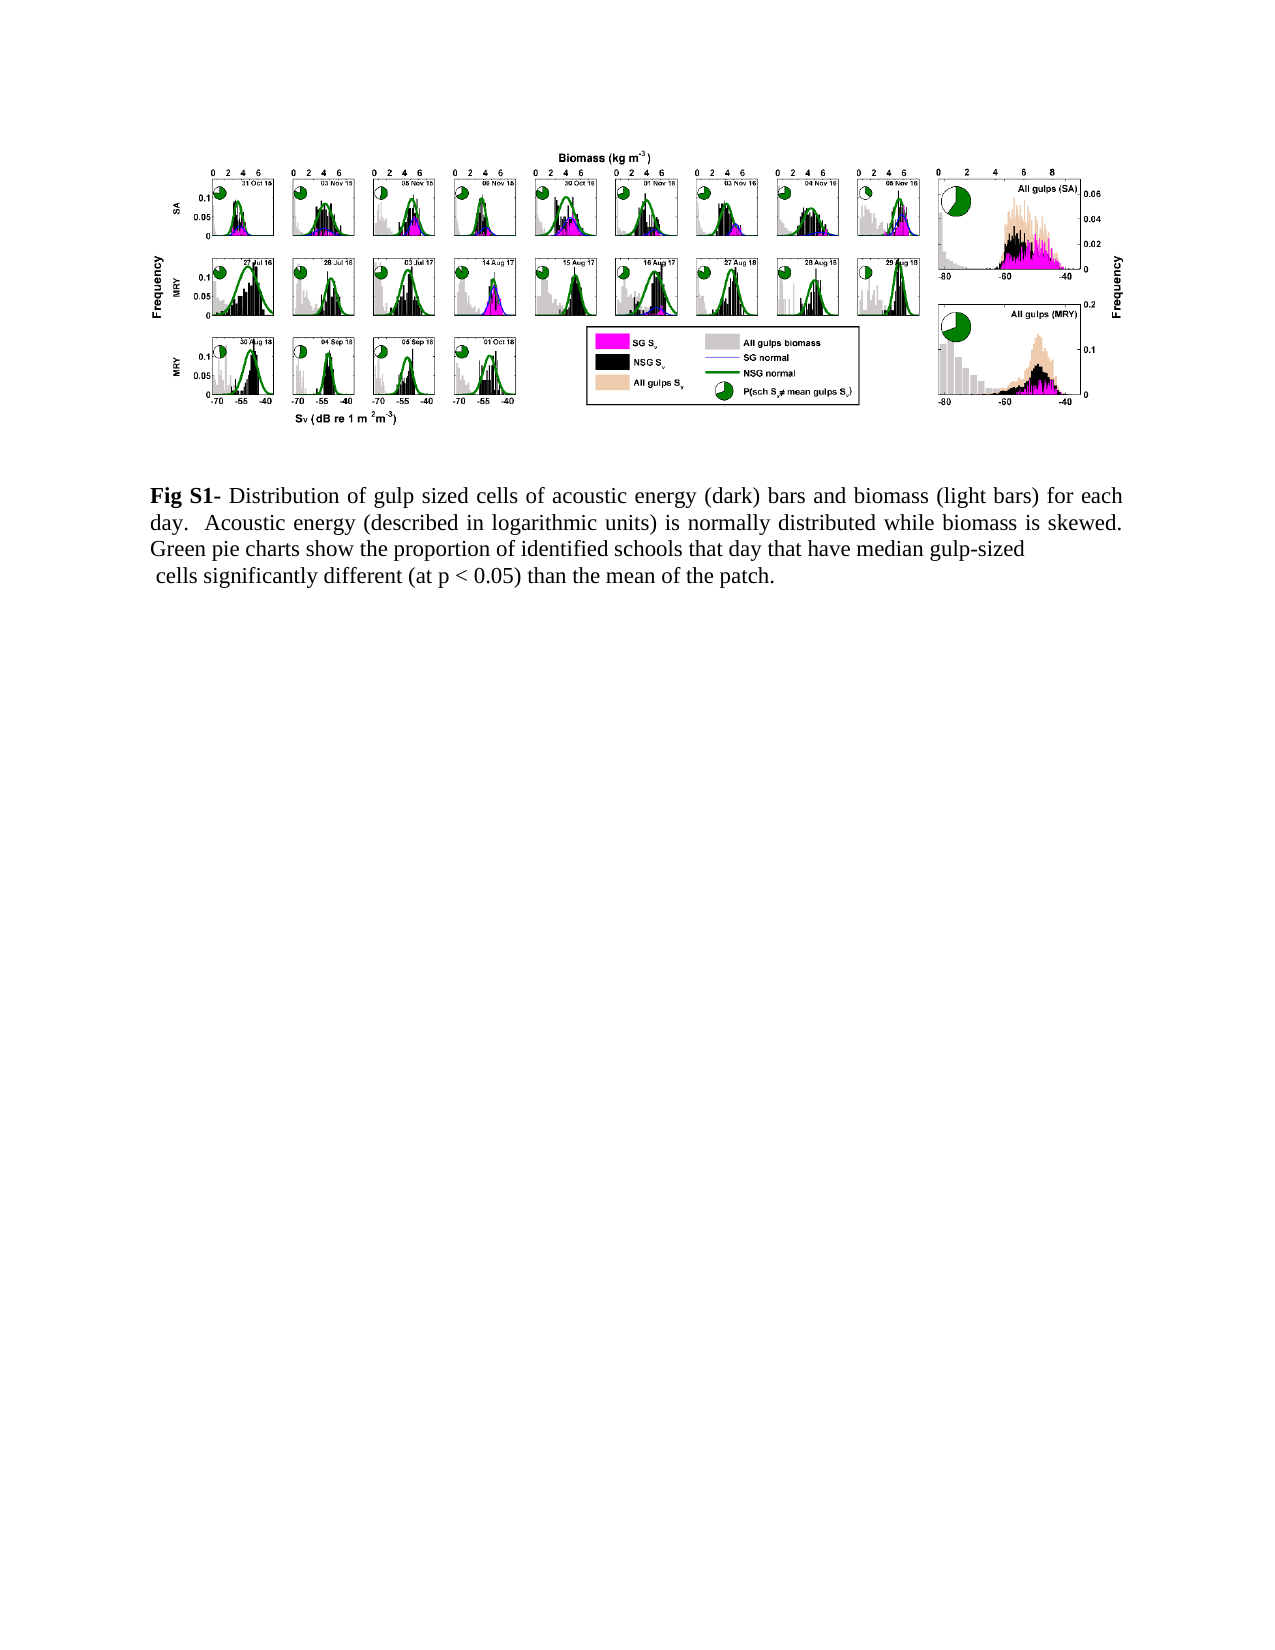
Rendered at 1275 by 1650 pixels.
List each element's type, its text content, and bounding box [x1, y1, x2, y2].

text cells significantly different (at p < 0.05) than the mean of the patch. [150, 562, 1125, 588]
picture [150, 150, 1125, 462]
text Fig S1- Distribution of gulp sized cells of acoustic energy (dark) bars and biomass (light bars) for each day. Acoustic energy (described in logarithmic units) is normally distributed while biomass is skewed. Green pie charts show the proportion of identified schools that day that have median gulp-sized [150, 483, 1125, 562]
